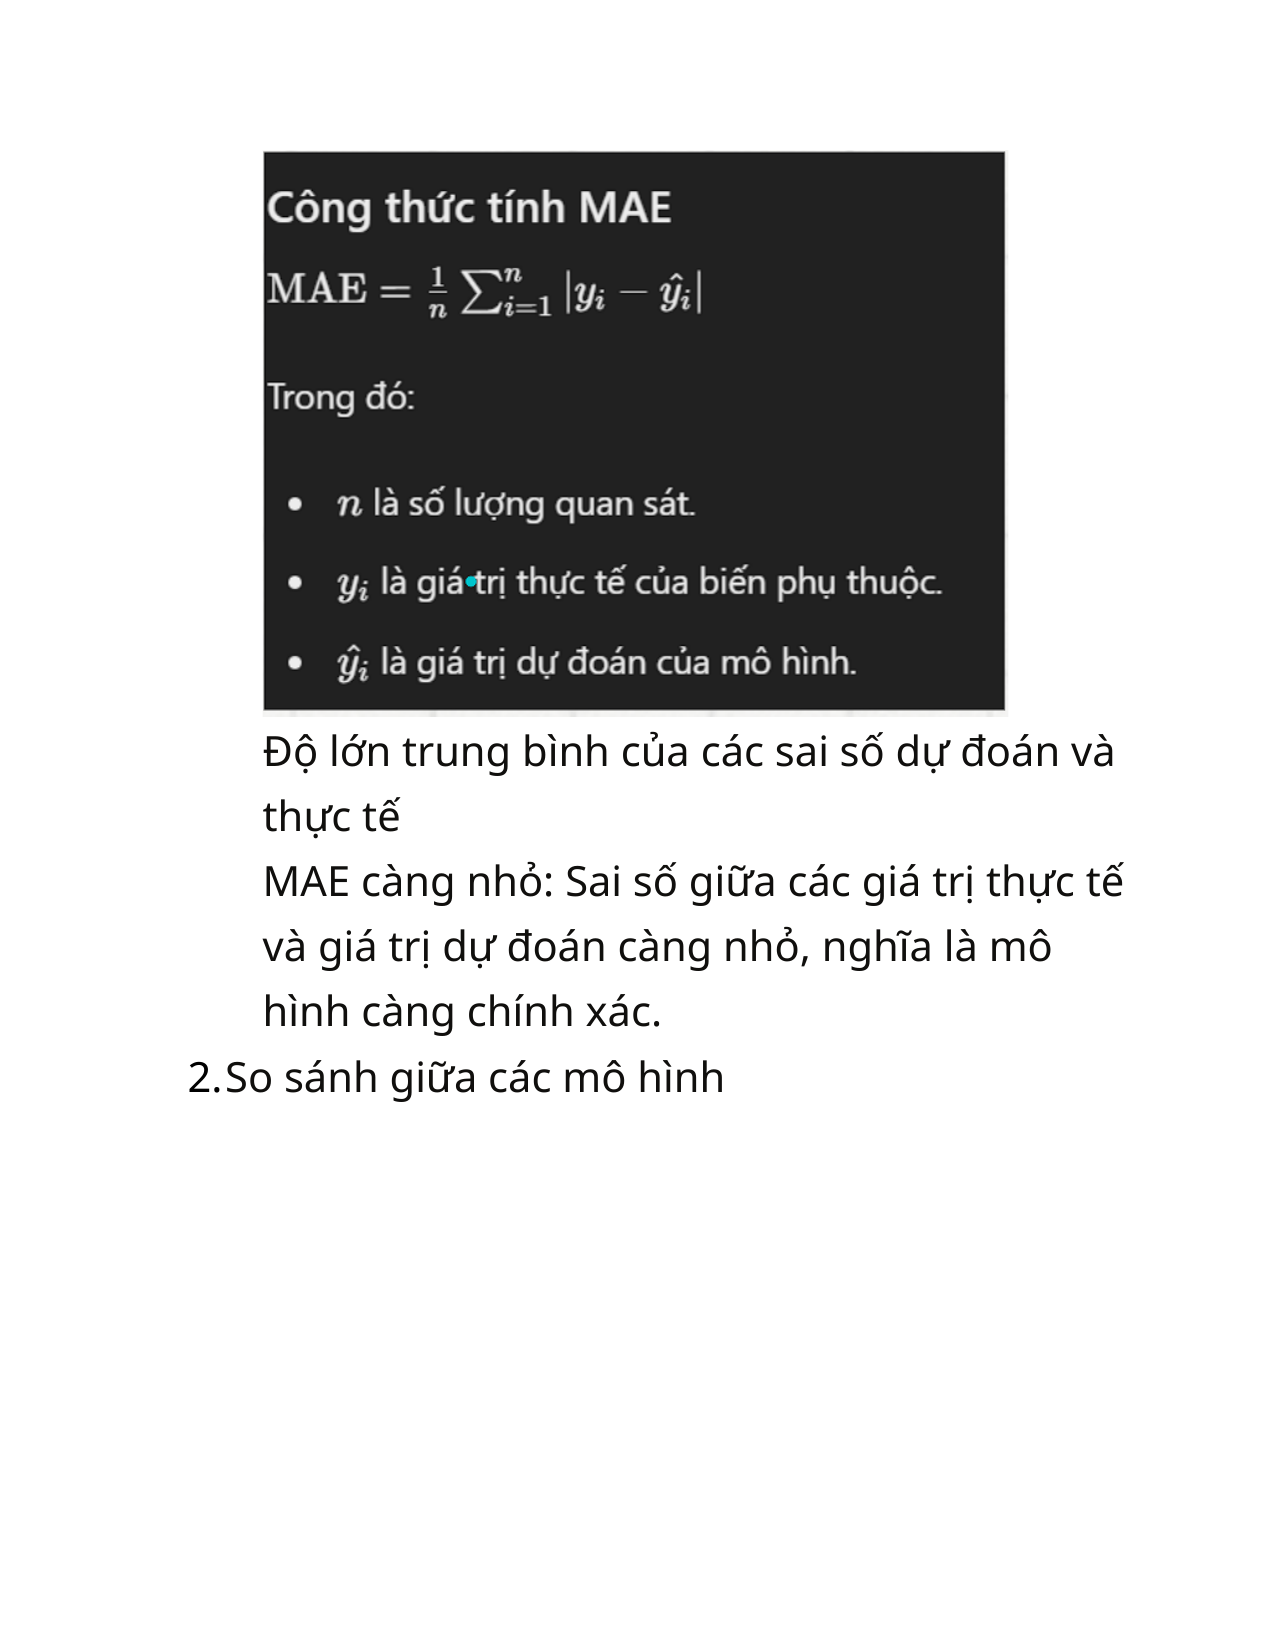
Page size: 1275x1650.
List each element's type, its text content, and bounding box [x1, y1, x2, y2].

list MAE càng nhỏ: Sai số giữa các giá trị thực tế và giá trị dự đoán càng nhỏ, nghĩa là mô hình càng chính xác. [262, 852, 1125, 1039]
picture [262, 150, 1009, 717]
list Độ lớn trung bình của các sai số dự đoán và thực tế [262, 721, 1125, 843]
list So sánh giữa các mô hình [187, 1047, 1125, 1104]
